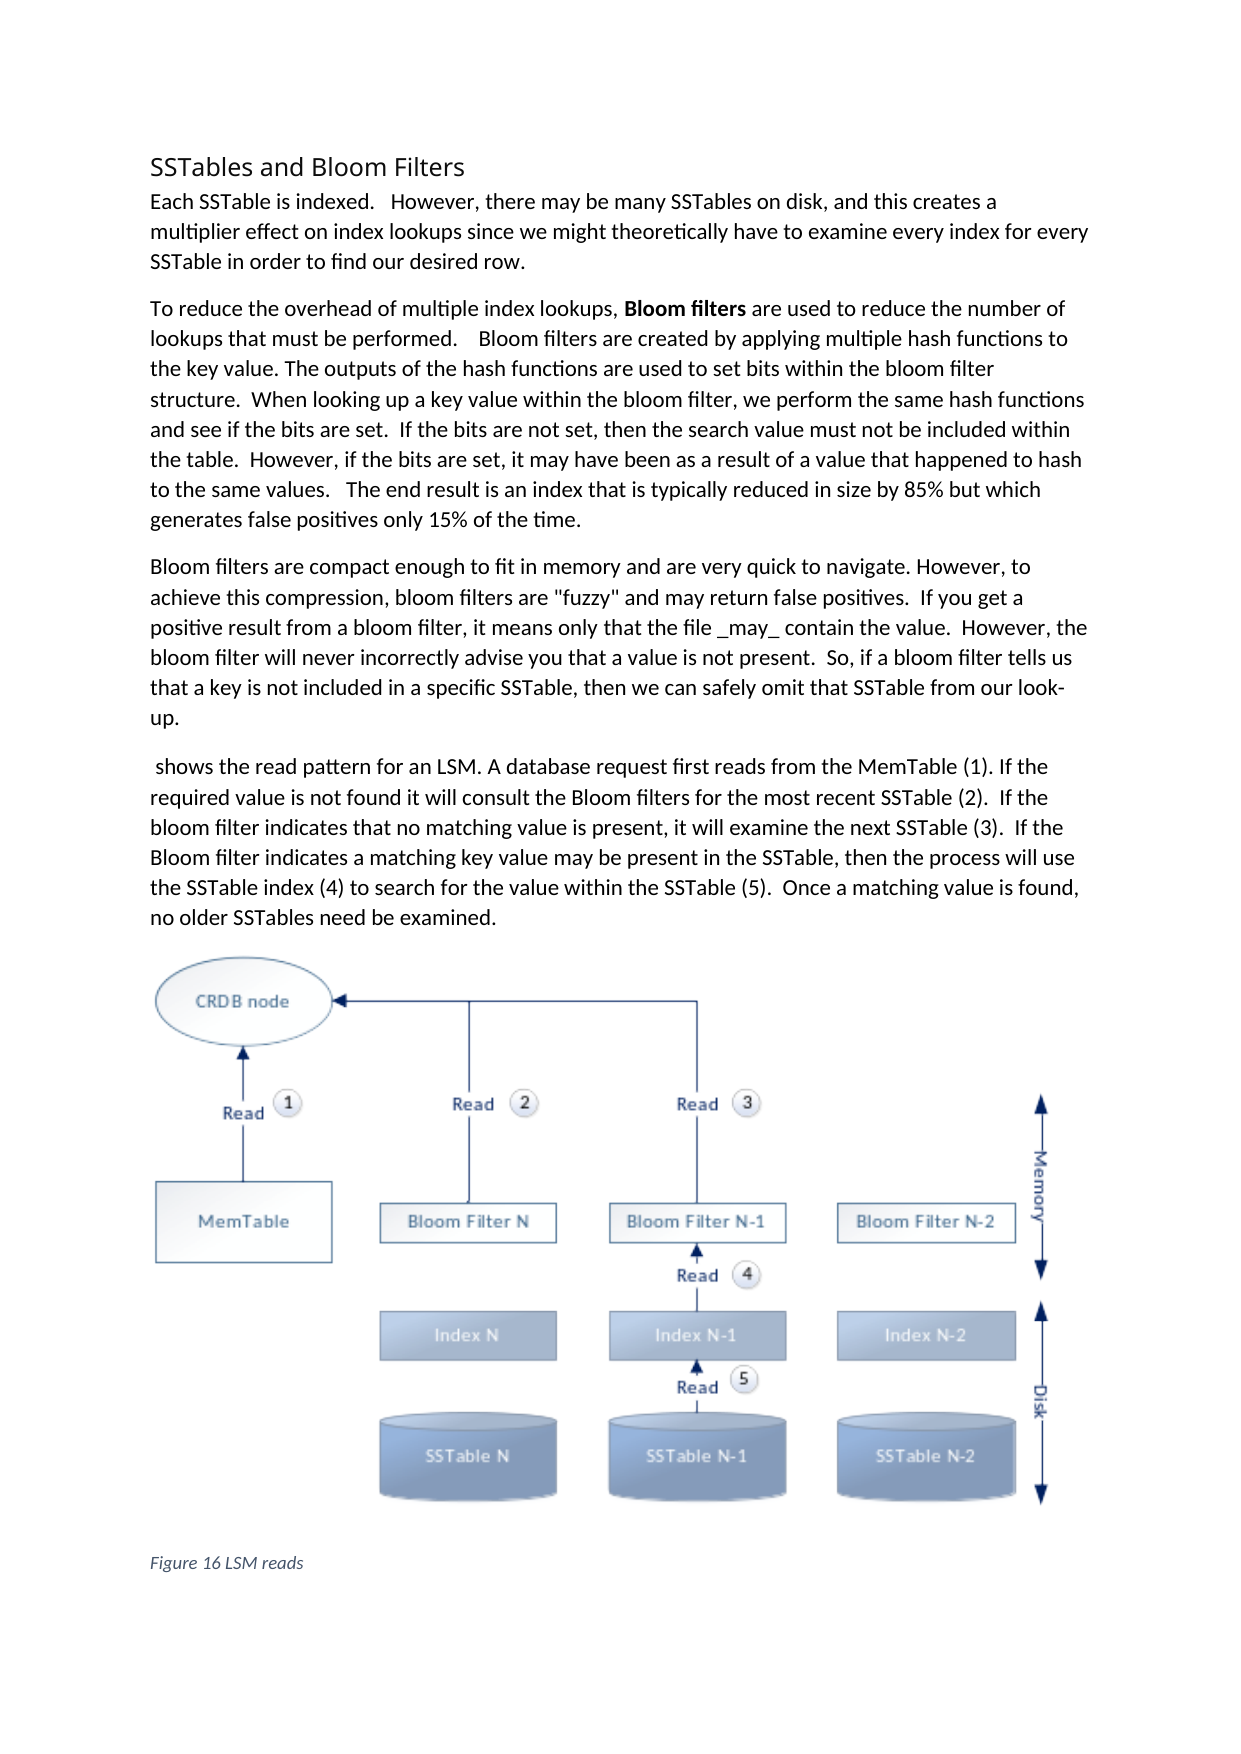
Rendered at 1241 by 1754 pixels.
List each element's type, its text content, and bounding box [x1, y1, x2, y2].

text Figure 16 shows the read pattern for an LSM. A database request first reads from the MemTable (1). If the required value is not found it will consult the Bloom filters for the most recent SSTable (2). If the bloom filter indicates that no matching value is present, it will examine the next SSTable (3). If the Bloom filter indicates a matching key value may be present in the SSTable, then the process will use the SSTable index (4) to search for the value within the SSTable (5). Once a matching value is found, no older SSTables need be examined. [150, 752, 1090, 931]
text To multiple index lookups, Bloom filters are used to reduce the number of lookups that must be performed. [150, 294, 1090, 533]
text Each SSTable is indexed. However, there may be many SSTables on disk, and this creates a multiplier effect on index lookups since we might theoretically have to examine every index for every SSTable in order to find our desired row. [150, 187, 1090, 275]
text Figure 16 LSM reads [150, 1551, 1090, 1574]
subtitle SSTables and Bloom Filters [150, 150, 1090, 184]
text Bloom filters are compact enough to fit in memory and are very quick to navigate. However, to achieve this compression, bloom filters are "fuzzy" and may return false positives. If you get a positive result from a bloom filter it means only that the file _may_ contain the value. However, the bloom filter will never incorrectly advise you that a value is not present. So, if a bloom filter tells us that a key is not included in a specific SSTable, then we can safely omit that SSTable from our look-up. [150, 552, 1090, 731]
